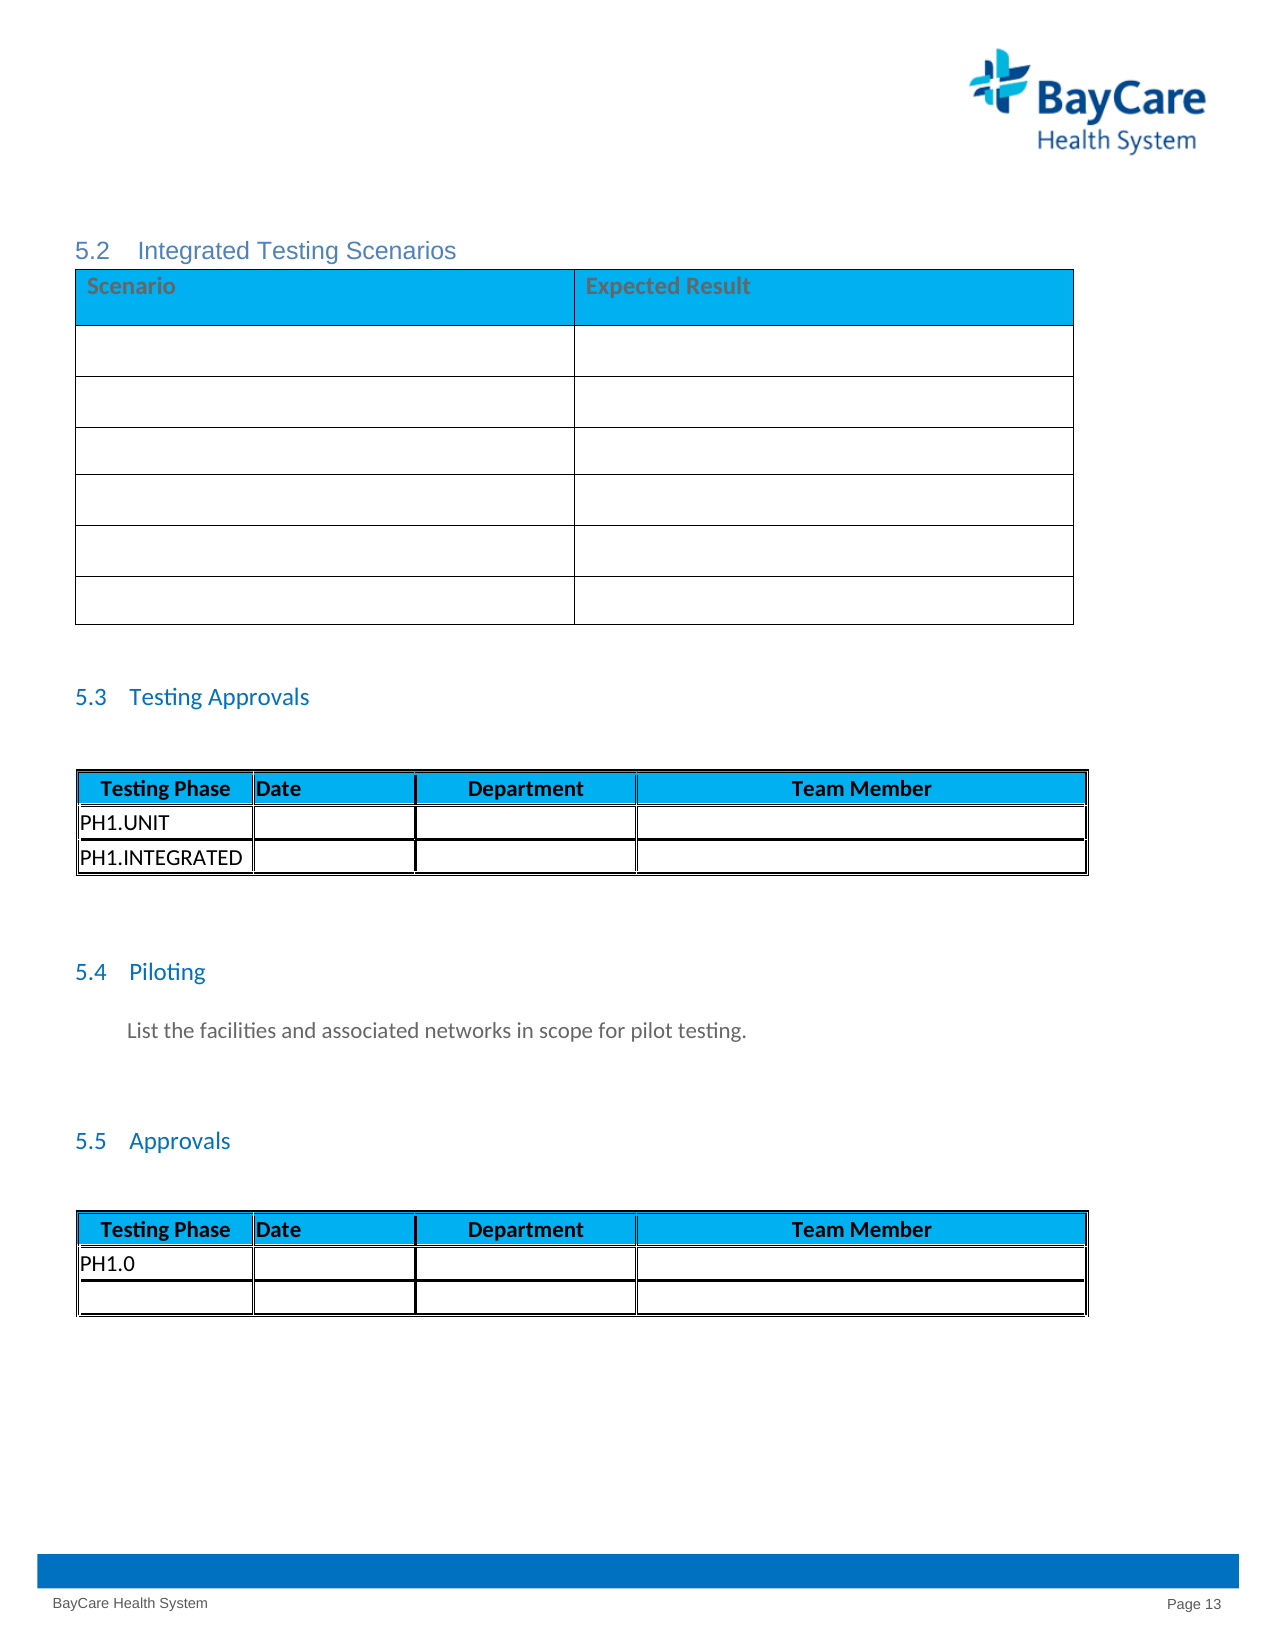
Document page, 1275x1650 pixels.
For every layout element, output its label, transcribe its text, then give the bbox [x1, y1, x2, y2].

table_cell [255, 1282, 414, 1313]
table_cell [417, 807, 635, 838]
table_cell [254, 841, 415, 872]
table_cell [638, 1245, 1086, 1279]
table_cell [575, 577, 1073, 624]
table_cell [575, 326, 1073, 376]
table_cell [575, 475, 1073, 525]
table_cell [255, 1248, 414, 1279]
table_cell [417, 1282, 635, 1313]
table_header Testing Phase [79, 773, 253, 803]
table_header Date [254, 1212, 415, 1244]
table_cell [79, 1279, 252, 1313]
table_header Expected Result [575, 270, 1073, 325]
table_header Department [415, 773, 637, 803]
picture [951, 37, 1233, 168]
table_cell [637, 838, 1087, 872]
table_cell [76, 577, 574, 624]
table_cell [255, 807, 414, 838]
table_cell [76, 428, 574, 474]
table_cell PH1.UNIT [79, 804, 252, 838]
table_cell [575, 526, 1073, 576]
table_header Team Member [637, 773, 1085, 803]
table_cell [417, 1248, 635, 1279]
table_cell PH1.INTEGRATED [77, 838, 253, 872]
table_header Testing Phase [79, 1214, 253, 1244]
table_cell [415, 841, 637, 872]
table_header Team Member [637, 1214, 1085, 1244]
table_cell [575, 377, 1073, 427]
table_cell [76, 326, 574, 376]
table_header Department [415, 1214, 637, 1244]
table_cell [76, 526, 574, 576]
subtitle 5.5 Approvals [75, 1125, 1200, 1156]
table_cell [76, 377, 574, 427]
table_cell [76, 475, 574, 525]
table_cell PH1.0 [79, 1245, 252, 1279]
subtitle 5.3 Testing Approvals [75, 681, 1200, 712]
table_cell [638, 804, 1086, 838]
table_header Date [254, 771, 415, 803]
table_cell [575, 428, 1073, 474]
table_cell [638, 1279, 1085, 1313]
subtitle 5.4 Piloting [75, 956, 1200, 987]
table_header Scenario [76, 270, 574, 325]
subtitle 5.2 Integrated Testing Scenarios [75, 236, 1200, 265]
